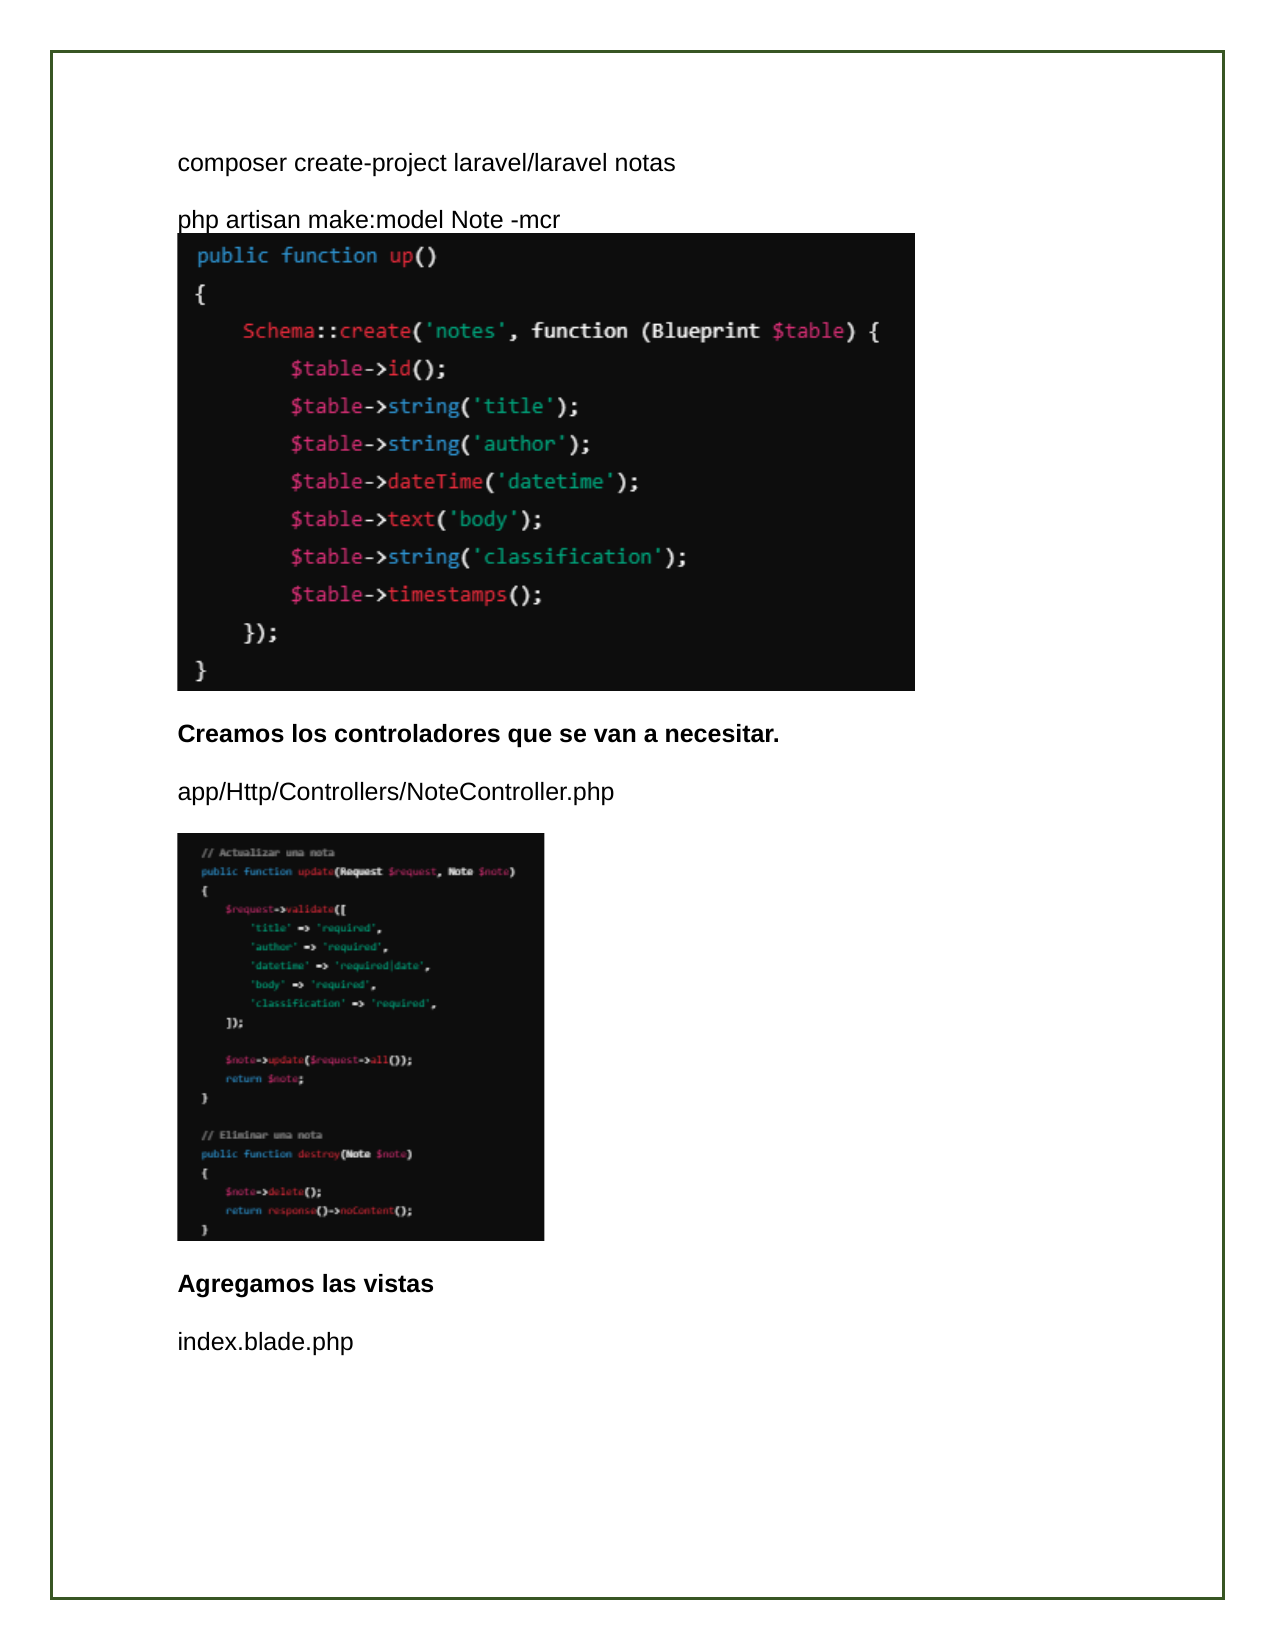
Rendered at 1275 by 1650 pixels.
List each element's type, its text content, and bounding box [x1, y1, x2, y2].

text php artisan make:model Note -mcr [177, 205, 1098, 234]
text app/Http/Controllers/NoteController.php [177, 776, 1098, 805]
text index.blade.php [177, 1326, 1098, 1355]
text Creamos los controladores que se van a necesitar. [177, 719, 1098, 748]
text composer create-project laravel/laravel notas [177, 148, 1098, 176]
picture [177, 233, 915, 691]
text Agregamos las vistas [177, 1269, 1098, 1298]
picture [177, 833, 545, 1241]
